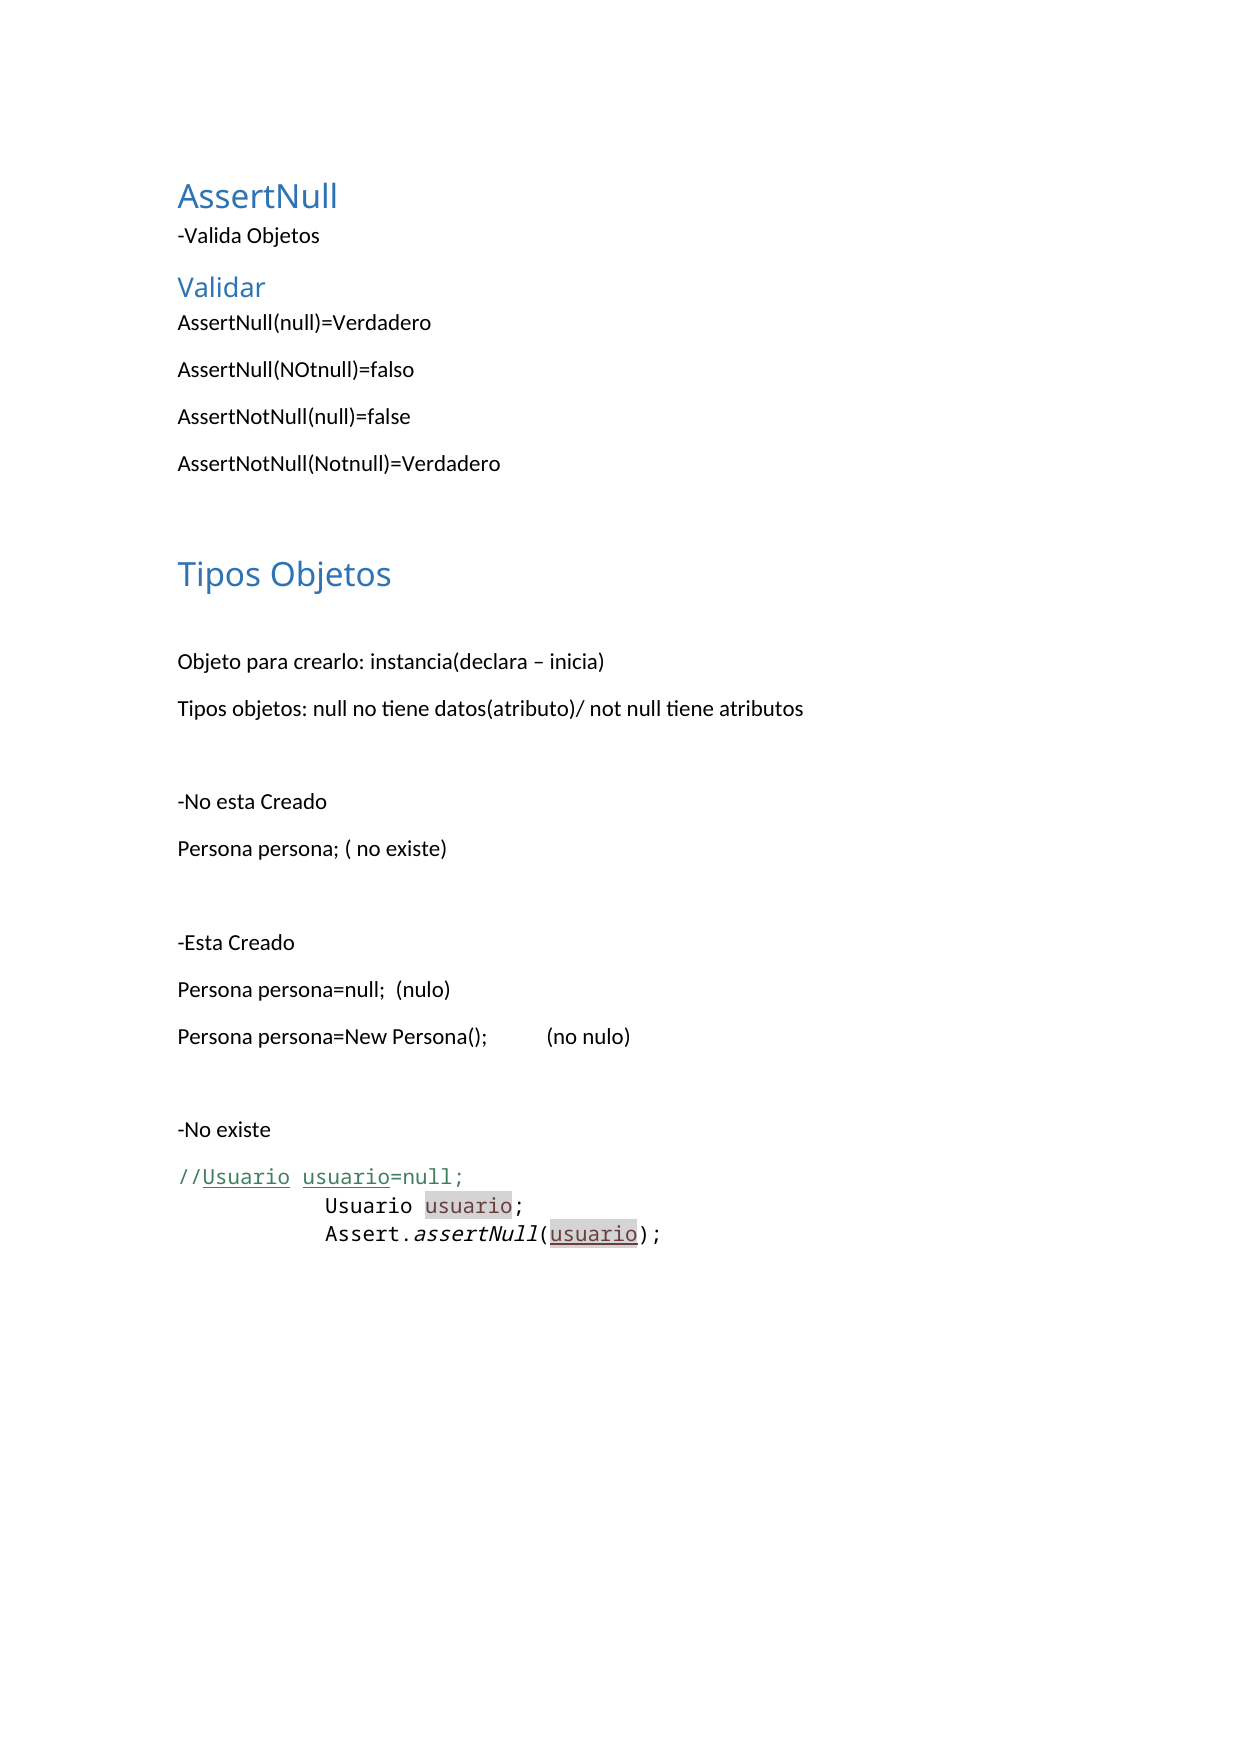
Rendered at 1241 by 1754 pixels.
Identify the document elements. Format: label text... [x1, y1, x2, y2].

text Objeto para crearlo: instancia(declara – inicia) [177, 647, 1063, 675]
text -Valida Objetos [177, 222, 1063, 249]
text -No esta Creado [177, 787, 1063, 815]
text Assert.assertNull(usuario); [177, 1219, 550, 1248]
text Persona persona=New Persona(); (no nulo) [177, 1022, 1063, 1050]
text Persona persona; ( no existe) [177, 834, 1063, 862]
text AssertNotNull(Notnull)=Verdadero [177, 449, 1063, 477]
subtitle Tipos Objetos [177, 551, 1063, 596]
text Usuario usuario; [177, 1191, 425, 1219]
text AssertNull(NOtnull)=falso [177, 355, 1063, 383]
text Usuario usuario; [512, 1191, 1063, 1219]
text //Usuario usuario=null; [177, 1162, 1063, 1191]
text -Esta Creado [177, 928, 1063, 956]
text AssertNull(null)=Verdadero [177, 308, 1063, 336]
subtitle AssertNull [177, 173, 1063, 218]
text Tipos objetos: null no tiene datos(atributo)/ not null tiene atributos [177, 694, 1063, 722]
text -No existe [177, 1116, 1063, 1143]
text Assert.assertNull(usuario); [637, 1219, 1063, 1248]
subtitle Validar [177, 268, 1063, 305]
text AssertNotNull(null)=false [177, 402, 1063, 430]
text Persona persona=null; (nulo) [177, 975, 1063, 1003]
